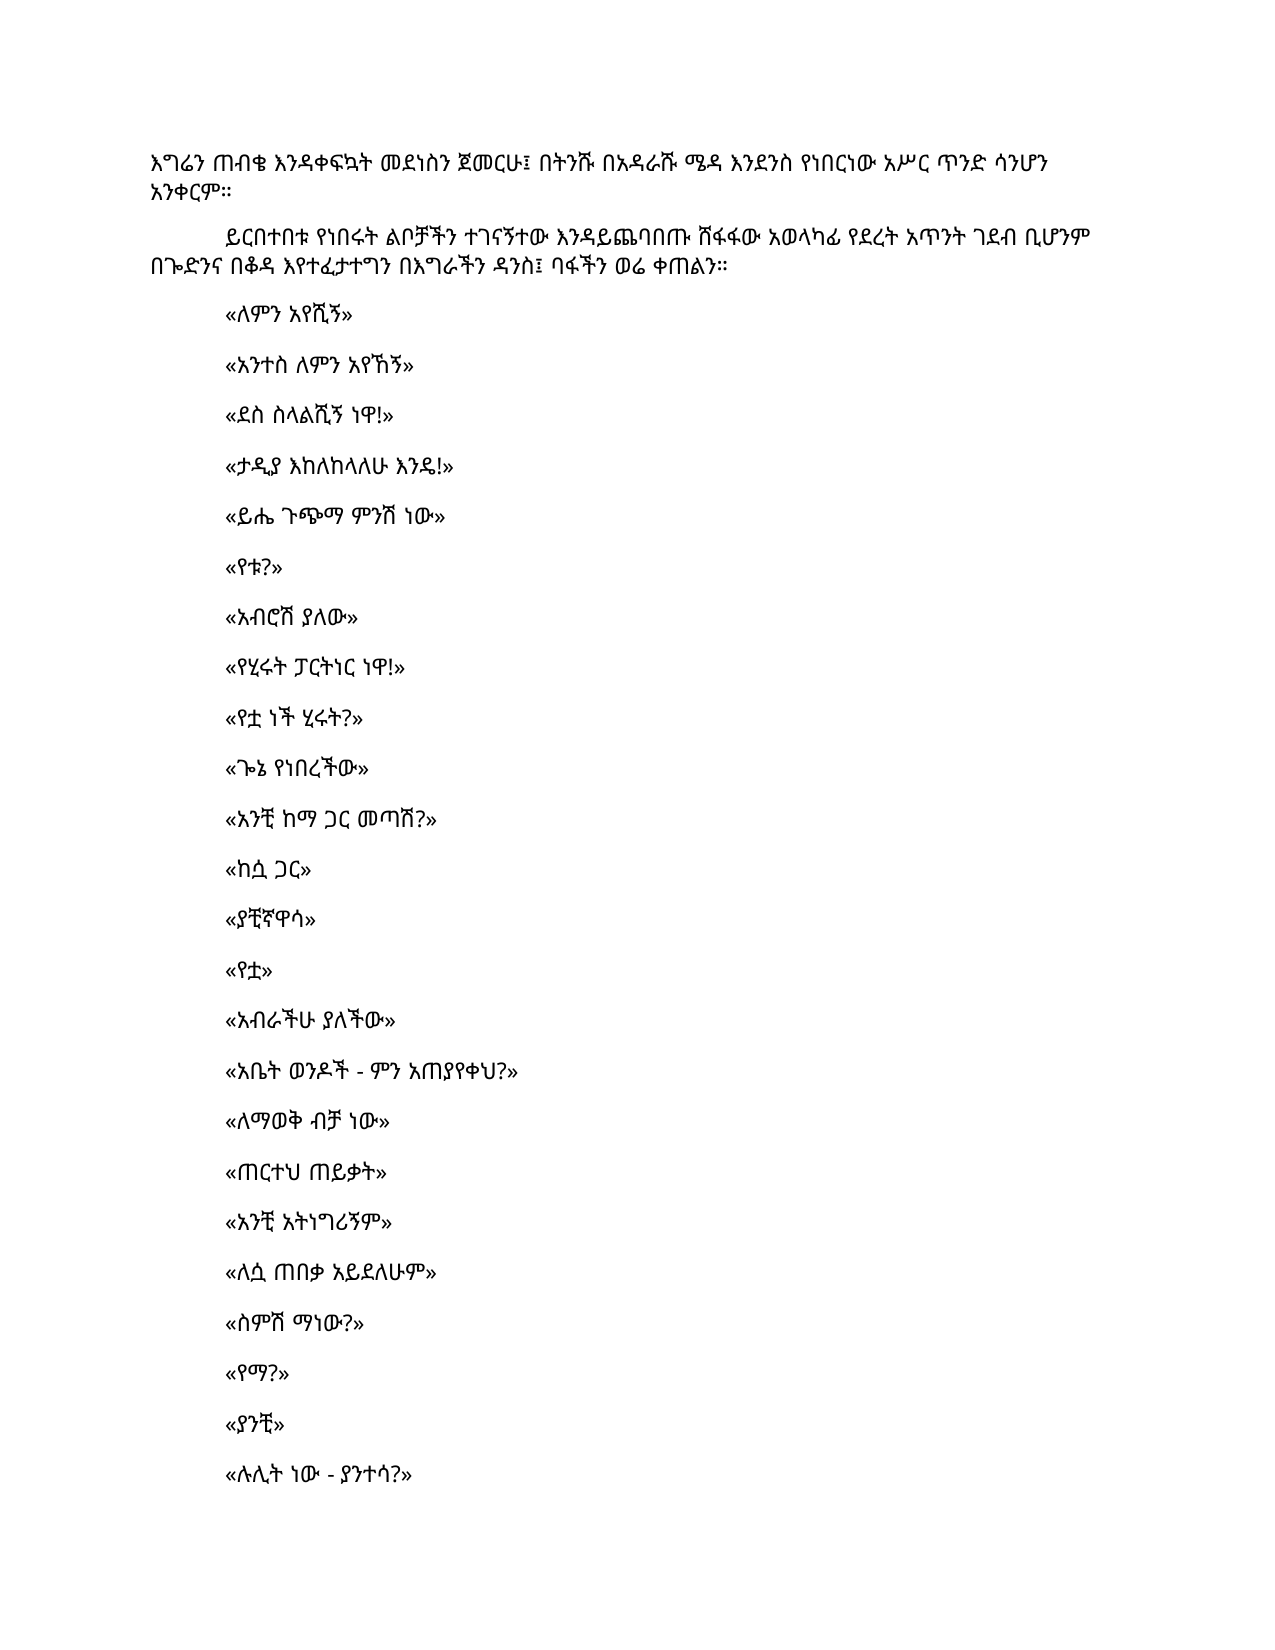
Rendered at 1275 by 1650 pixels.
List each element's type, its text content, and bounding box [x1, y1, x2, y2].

text «ጠርተህ ጠይቃት» [150, 1155, 1125, 1187]
text «ጐኔ የነበረችው» [150, 752, 1125, 783]
text «ለሷ ጠበቃ አይደለሁም» [150, 1256, 1125, 1287]
text ይርበተበቱ የነበሩት ልቦቻችን ተገናኝተው እንዳይጨባበጡ ሸፋፋው አወላካፊ የደረት አጥንት ገደብ ቢሆንም በጐድንና በቆዳ እየተፈታተግን በእግራችን ዳንስ፤ ባፋችን ወሬ ቀጠልን። [150, 224, 1125, 279]
text «ደስ ስላልሺኝ ነዋ!» [150, 399, 1125, 430]
text «ስምሽ ማነው?» [150, 1307, 1125, 1338]
text «ለምን አየሺኝ» [150, 298, 1125, 329]
text «የቷ» [150, 954, 1125, 985]
text «አንቺ አትነግሪኝም» [150, 1206, 1125, 1237]
text «ሉሊት ነው - ያንተሳ?» [150, 1458, 1125, 1489]
text «ከሷ ጋር» [150, 853, 1125, 884]
text «ታዲያ እከለከላለሁ እንዴ!» [150, 449, 1125, 481]
text «አንተስ ለምን አየኸኝ» [150, 349, 1125, 380]
text «አቤት ወንዶች - ምን አጠያየቀህ?» [150, 1054, 1125, 1086]
text «የቷ ነች ሂሩት?» [150, 702, 1125, 733]
text «የማ?» [150, 1357, 1125, 1388]
text «ያቺኛዋሳ» [150, 903, 1125, 934]
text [150, 150, 1125, 205]
text «አብሮሽ ያለው» [150, 601, 1125, 632]
text «አብራችሁ ያለችው» [150, 1004, 1125, 1035]
text «ለማወቅ ብቻ ነው» [150, 1105, 1125, 1136]
text «የቱ?» [150, 550, 1125, 582]
text «ይሔ ጉጭማ ምንሽ ነው» [150, 500, 1125, 531]
text «የሂሩት ፓርትነር ነዋ!» [150, 651, 1125, 682]
text «ያንቺ» [150, 1407, 1125, 1439]
text «አንቺ ከማ ጋር መጣሽ?» [150, 802, 1125, 834]
